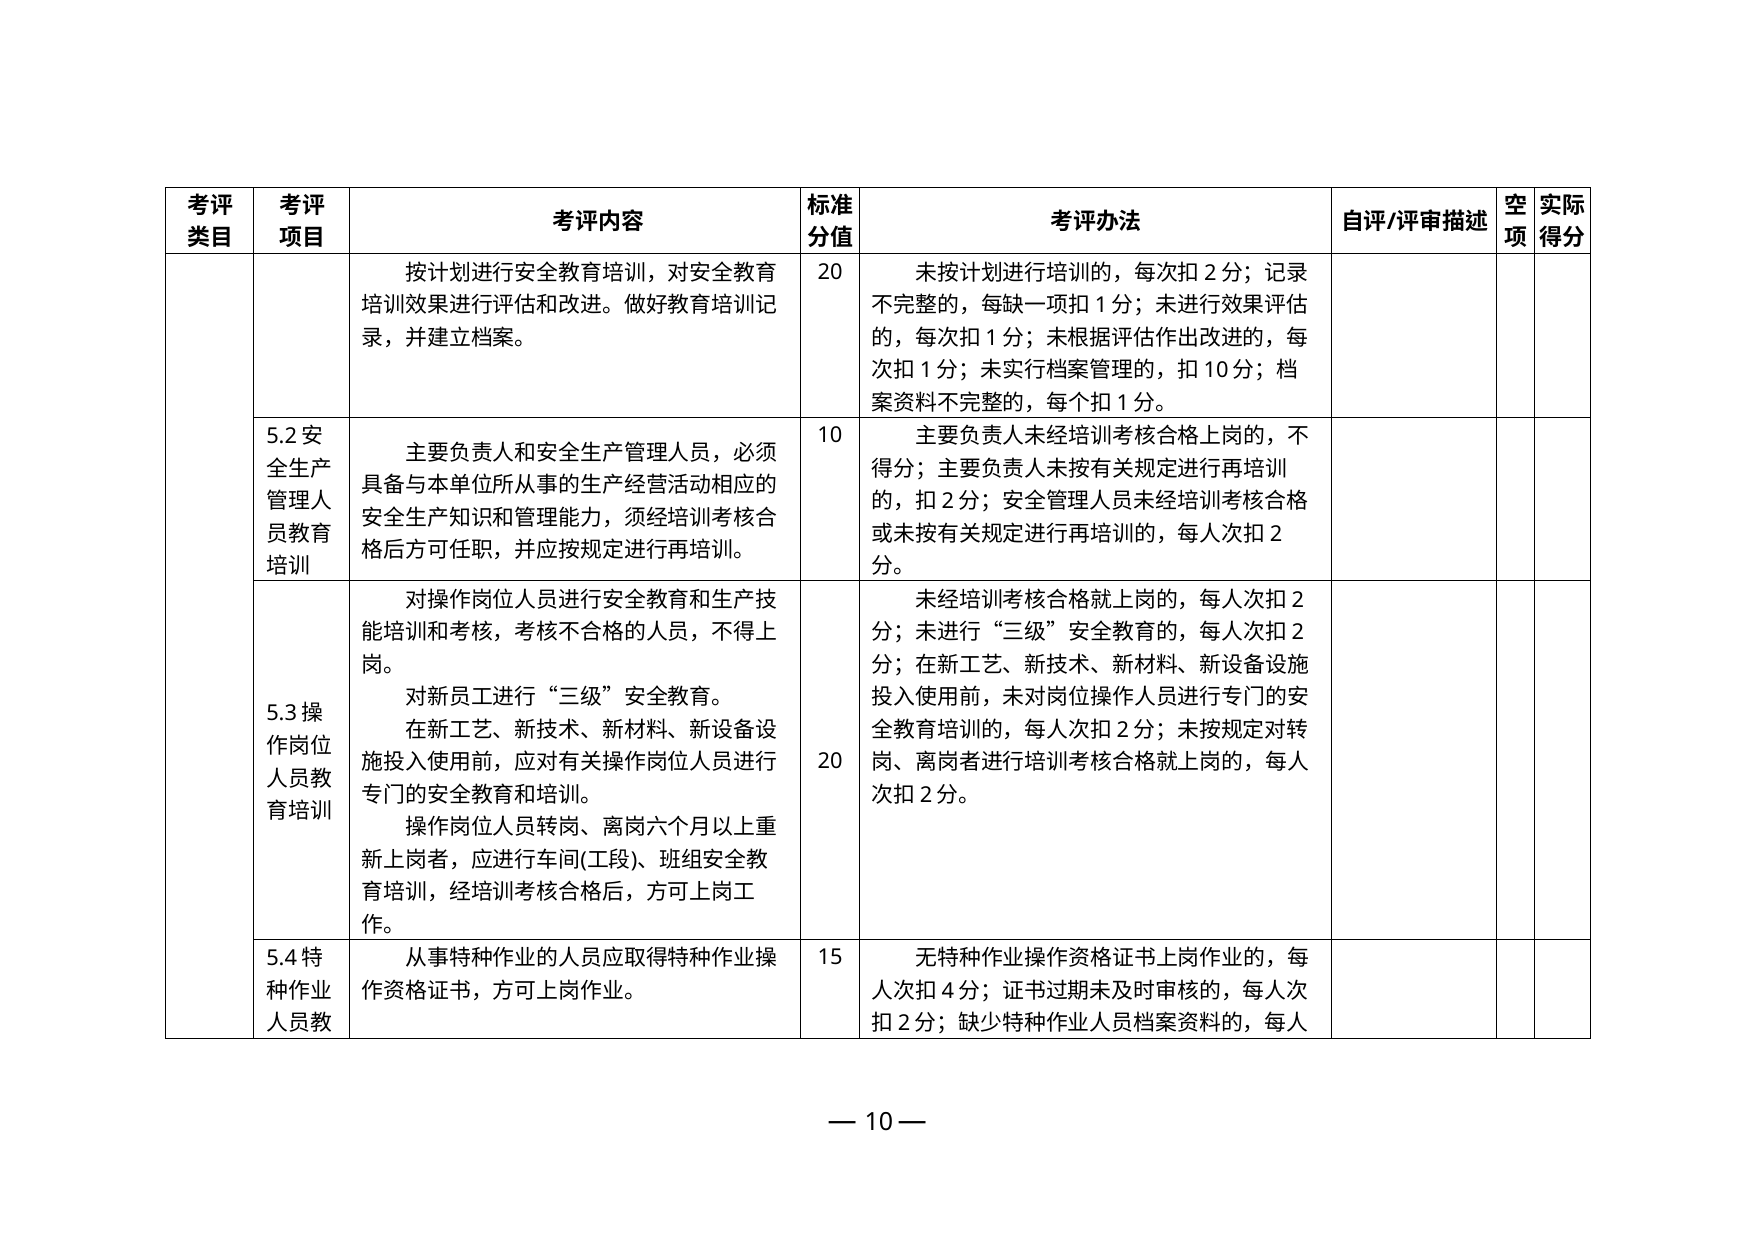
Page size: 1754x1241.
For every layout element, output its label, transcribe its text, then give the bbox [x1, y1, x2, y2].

table_header 考评内容 [350, 188, 800, 253]
table_cell 按计划进行安全教育培训，对安全教育培训效果进行评估和改进。做好教育培训记录，并建立档案。 [350, 254, 800, 417]
table_cell [1332, 418, 1496, 580]
table_header 考评 项目 [254, 188, 349, 253]
table_cell [1535, 254, 1590, 417]
table_cell [1535, 940, 1590, 1037]
table_cell [1497, 254, 1534, 417]
table_cell 5.3操作岗位人员教育培训 [254, 581, 349, 939]
table_cell 主要负责人未经培训考核合格上岗的，不得分；主要负责人未按有关规定进行再培训的，扣2分；安全管理人员未经培训考核合格或未按有关规定进行再培训的，每人次扣2分。 [860, 418, 1331, 580]
table_cell 对操作岗位人员进行安全教育和生产技能培训和考核，考核不合格的人员，不得上岗。 对新员工进行“三级”安全教育。 在新工艺、新技术、新材料、新设备设施投入使用前，应对有关操作岗位人员进行专门的安全教育和培训。 操作岗位人员转岗、离岗六个月以上重新上岗者，应进行车间(工段)、班组安全教育培训，经培训考核合格后，方可上岗工作。 [350, 581, 800, 939]
table_cell 主要负责人和安全生产管理人员，必须具备与本单位所从事的生产经营活动相应的安全生产知识和管理能力，须经培训考核合格后方可任职，并应按规定进行再培训。 [350, 418, 800, 580]
table_cell 从事特种作业的人员应取得特种作业操作资格证书，方可上岗作业。 [350, 940, 800, 1037]
table_header 空项 [1497, 188, 1534, 253]
table_cell 未经培训考核合格就上岗的，每人次扣2分；未进行“三级”安全教育的，每人次扣2分；在新工艺、新技术、新材料、新设备设施投入使用前，未对岗位操作人员进行专门的安全教育培训的，每人次扣2分；未按规定对转岗、离岗者进行培训考核合格就上岗的，每人次扣2分。 [860, 581, 1331, 939]
table_cell 10 [801, 418, 859, 580]
table_cell 5.2安全生产管理人员教育培训 [254, 418, 349, 580]
table_header 实际 得分 [1535, 188, 1590, 253]
table_cell [1332, 940, 1496, 1037]
table_cell 20 [801, 581, 859, 939]
table_cell 未按计划进行培训的，每次扣2分；记录不完整的，每缺一项扣1分；未进行效果评估的，每次扣1分；未根据评估作出改进的，每次扣1分；未实行档案管理的，扣10分；档案资料不完整的，每个扣1分。 [860, 254, 1331, 417]
table_cell 15 [801, 940, 859, 1037]
table_cell [1332, 254, 1496, 417]
table_cell 20 [801, 254, 859, 417]
table_cell [1497, 940, 1534, 1037]
table_header 标准 分值 [801, 188, 859, 253]
table_cell [1535, 581, 1590, 939]
table_cell [1535, 418, 1590, 580]
table_cell [1332, 581, 1496, 939]
table_header 考评办法 [860, 188, 1331, 253]
table_header 考评 类目 [166, 188, 253, 253]
table_header 自评/评审描述 [1332, 188, 1496, 253]
table_cell [1497, 418, 1534, 580]
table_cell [860, 940, 1331, 1037]
table_cell 5.4特种作业人员教育培训 [254, 940, 349, 1037]
table_cell [1497, 581, 1534, 939]
